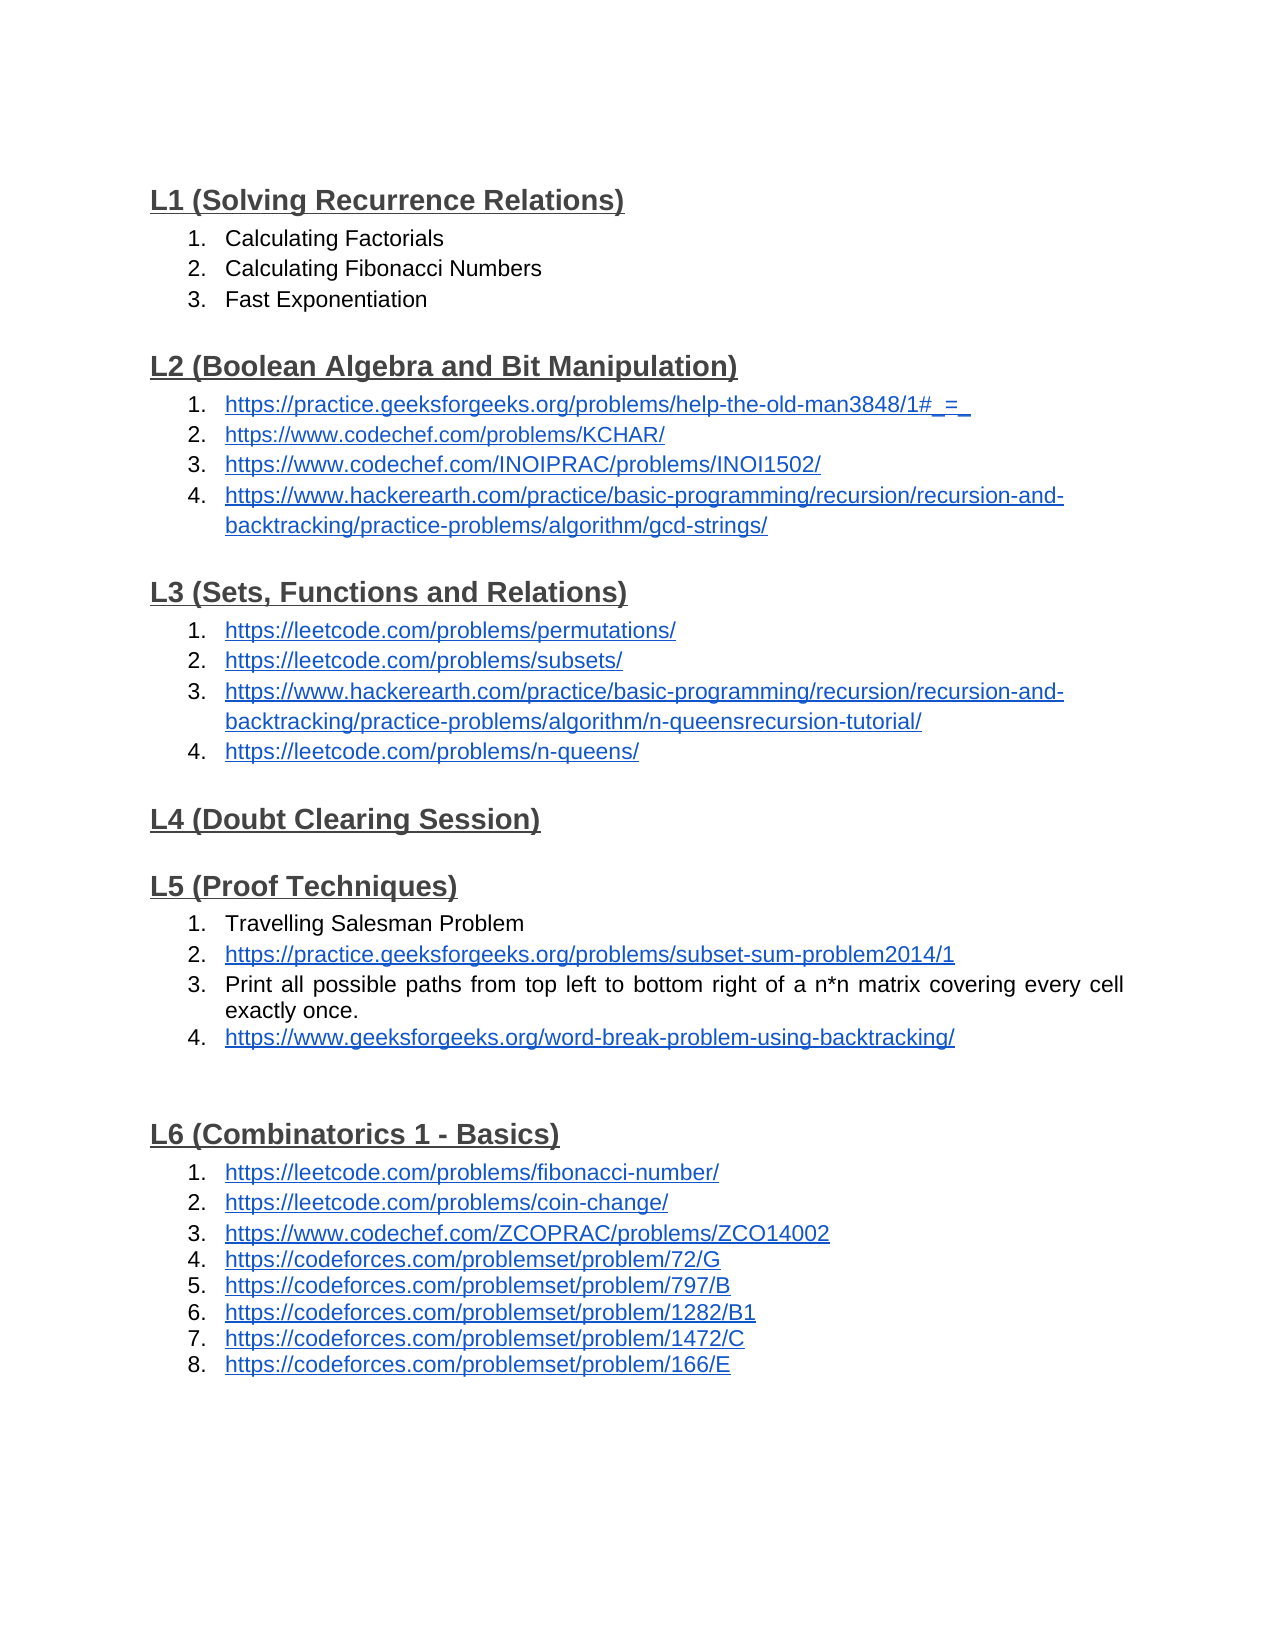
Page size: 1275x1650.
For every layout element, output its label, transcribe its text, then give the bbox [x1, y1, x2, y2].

list https://practice.geeksforgeeks.org/problems/help-the-old-man3848/1#_=_ [187, 391, 1125, 417]
list https://www.codechef.com/ZCOPRAC/problems/ZCO14002 [187, 1219, 1125, 1246]
list Print all possible paths from top left to bottom right of a n*n matrix covering every cell exactly once. [187, 971, 1125, 1023]
list https://www.codechef.com/INOIPRAC/problems/INOI1502/ [187, 451, 1125, 478]
subtitle L3 (Sets, Functions and Relations) [150, 575, 1125, 609]
list https://leetcode.com/problems/fibonacci-number/ [187, 1159, 1125, 1186]
list Travelling Salesman Problem [187, 910, 1125, 937]
list https://codeforces.com/problemset/problem/166/E [187, 1351, 1125, 1378]
list https://leetcode.com/problems/coin-change/ [187, 1189, 1125, 1216]
list https://practice.geeksforgeeks.org/problems/subset-sum-problem2014/1 [187, 941, 1125, 967]
list https://www.geeksforgeeks.org/word-break-problem-using-backtracking/ [187, 1023, 1125, 1050]
list Calculating Fibonacci Numbers [187, 255, 1125, 282]
list https://codeforces.com/problemset/problem/1282/B1 [187, 1299, 1125, 1325]
list Fast Exponentiation [187, 286, 1125, 312]
list https://codeforces.com/problemset/problem/72/G [187, 1246, 1125, 1272]
list https://leetcode.com/problems/permutations/ [187, 617, 1125, 644]
list https://codeforces.com/problemset/problem/1472/C [187, 1325, 1125, 1351]
subtitle L5 (Proof Techniques) [150, 868, 1125, 902]
subtitle L6 (Combinatorics 1 - Basics) [150, 1117, 1125, 1151]
list https://leetcode.com/problems/subsets/ [187, 647, 1125, 674]
list https://leetcode.com/problems/n-queens/ [187, 738, 1125, 764]
list https://codeforces.com/problemset/problem/797/B [187, 1272, 1125, 1299]
list https://www.hackerearth.com/practice/basic-programming/recursion/recursion-and-backtracking/practice-problems/algorithm/n-queensrecursion-tutorial/ [187, 678, 1125, 734]
subtitle L4 (Doubt Clearing Session) [150, 802, 1125, 835]
list https://www.codechef.com/problems/KCHAR/ [187, 421, 1125, 448]
subtitle L1 (Solving Recurrence Relations) [150, 183, 1125, 217]
list Calculating Factorials [187, 225, 1125, 252]
list https://www.hackerearth.com/practice/basic-programming/recursion/recursion-and-backtracking/practice-problems/algorithm/gcd-strings/ [187, 482, 1125, 538]
subtitle L2 (Boolean Algebra and Bit Manipulation) [150, 349, 1125, 383]
